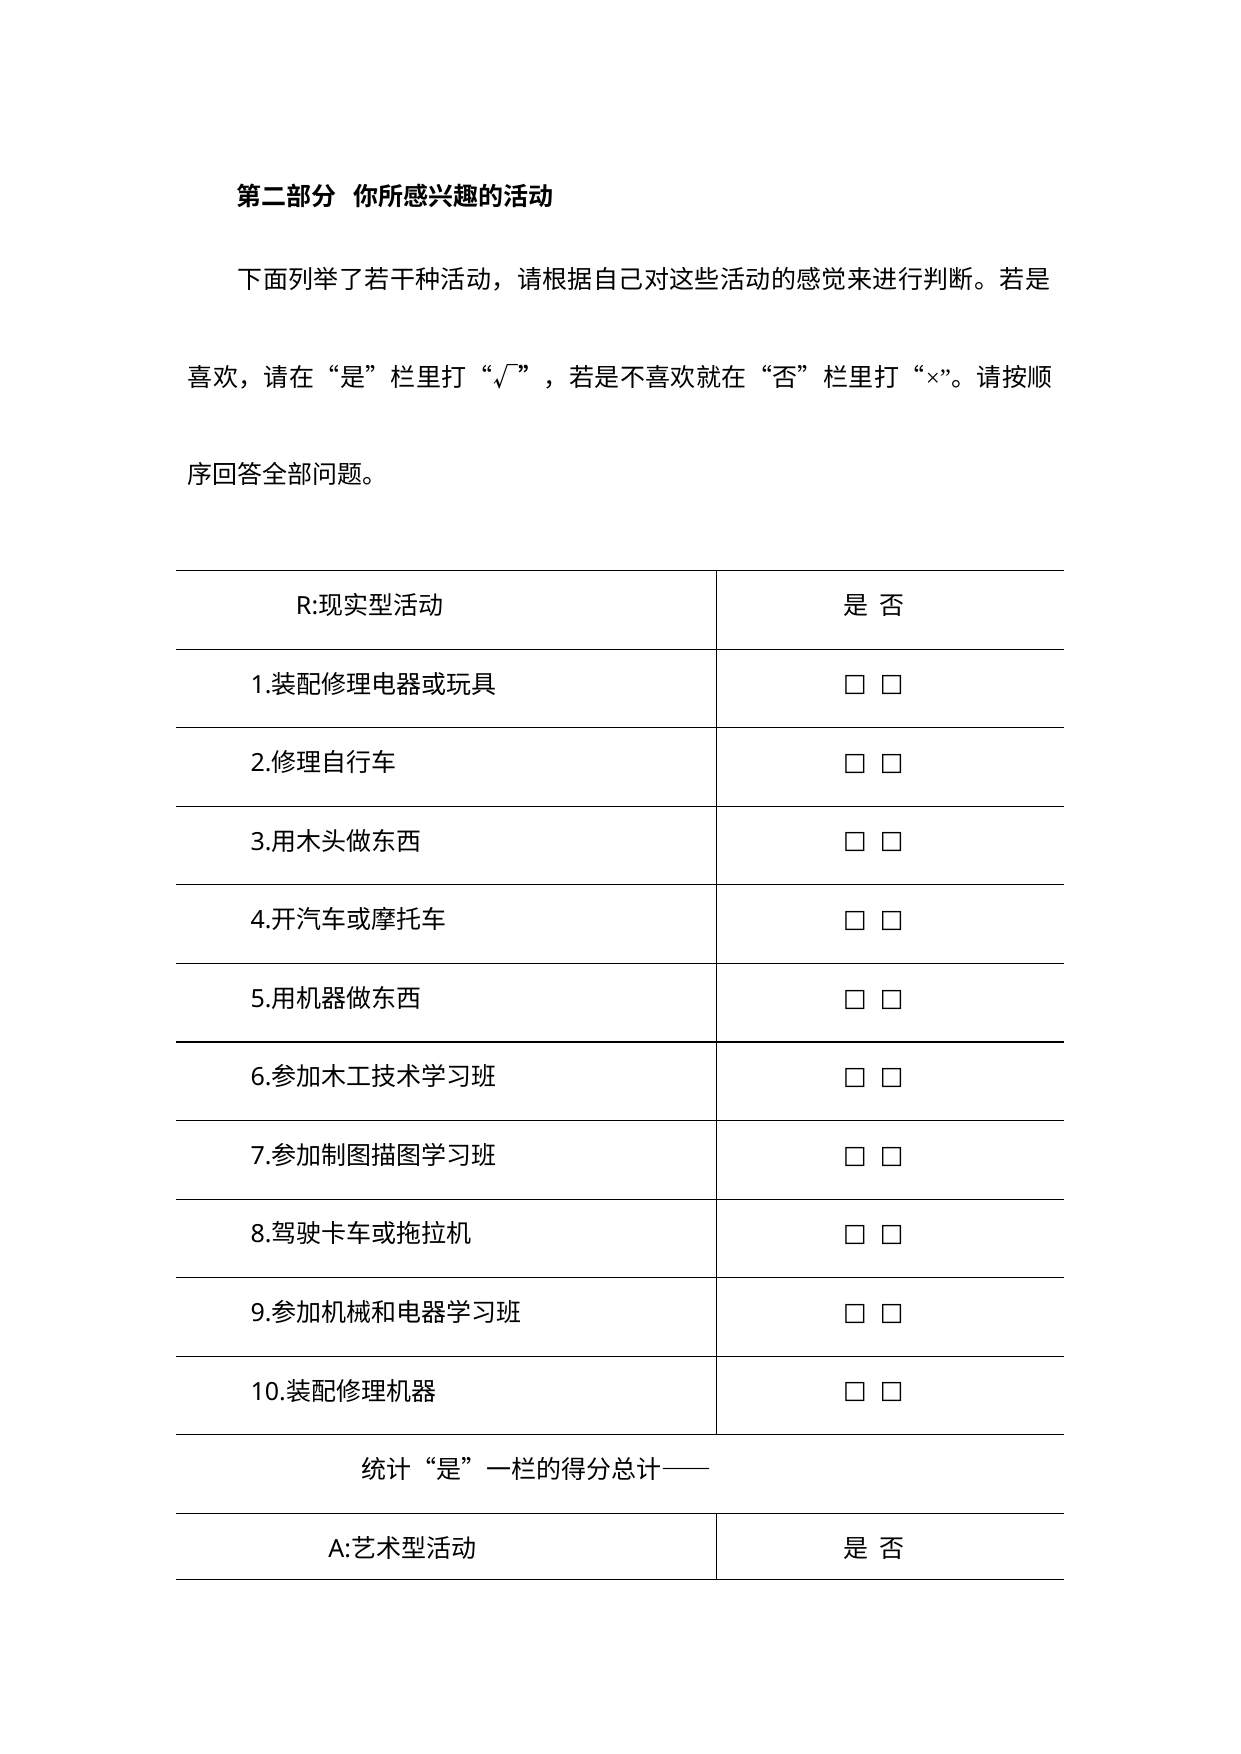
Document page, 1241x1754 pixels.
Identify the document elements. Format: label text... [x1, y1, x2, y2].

table_cell □ □ [717, 885, 1064, 963]
table_cell 9.参加机械和电器学习班 [176, 1278, 716, 1356]
table_cell □ □ [717, 1200, 1064, 1277]
table_cell 10.装配修理机器 [176, 1357, 716, 1434]
table_cell □ □ [717, 807, 1064, 884]
table_cell □ □ [717, 1357, 1064, 1434]
table_cell □ □ [717, 1043, 1064, 1120]
table_cell 4.开汽车或摩托车 [176, 885, 716, 963]
text 下面列举了若干种活动，请根据自己对这些活动的感觉来进行判断。若是喜欢，请在“是”栏里打“√”，若是不喜欢就在“否”栏里打“×”。请按顺序回答全部问题。 [187, 245, 1053, 505]
table_header 是 否 [717, 571, 1064, 649]
table_cell 7.参加制图描图学习班 [176, 1121, 716, 1198]
table_cell 5.用机器做东西 [176, 964, 716, 1041]
table_cell 2.修理自行车 [176, 728, 716, 806]
table_cell □ □ [717, 650, 1064, 727]
table_cell □ □ [717, 728, 1064, 806]
table_cell 统计“是”一栏的得分总计—— [176, 1435, 1064, 1513]
table_cell 3.用木头做东西 [176, 807, 716, 884]
table_cell □ □ [717, 964, 1064, 1041]
text 第二部分 你所感兴趣的活动 [187, 162, 1053, 227]
table_header R:现实型活动 [176, 571, 716, 649]
table_cell □ □ [717, 1278, 1064, 1356]
table_cell 8.驾驶卡车或拖拉机 [176, 1200, 716, 1277]
table_cell 是 否 [717, 1514, 1064, 1579]
table_cell □ □ [717, 1121, 1064, 1198]
table_cell A:艺术型活动 [176, 1514, 716, 1579]
table_cell 1.装配修理电器或玩具 [176, 650, 716, 727]
table_cell 6.参加木工技术学习班 [176, 1043, 716, 1120]
